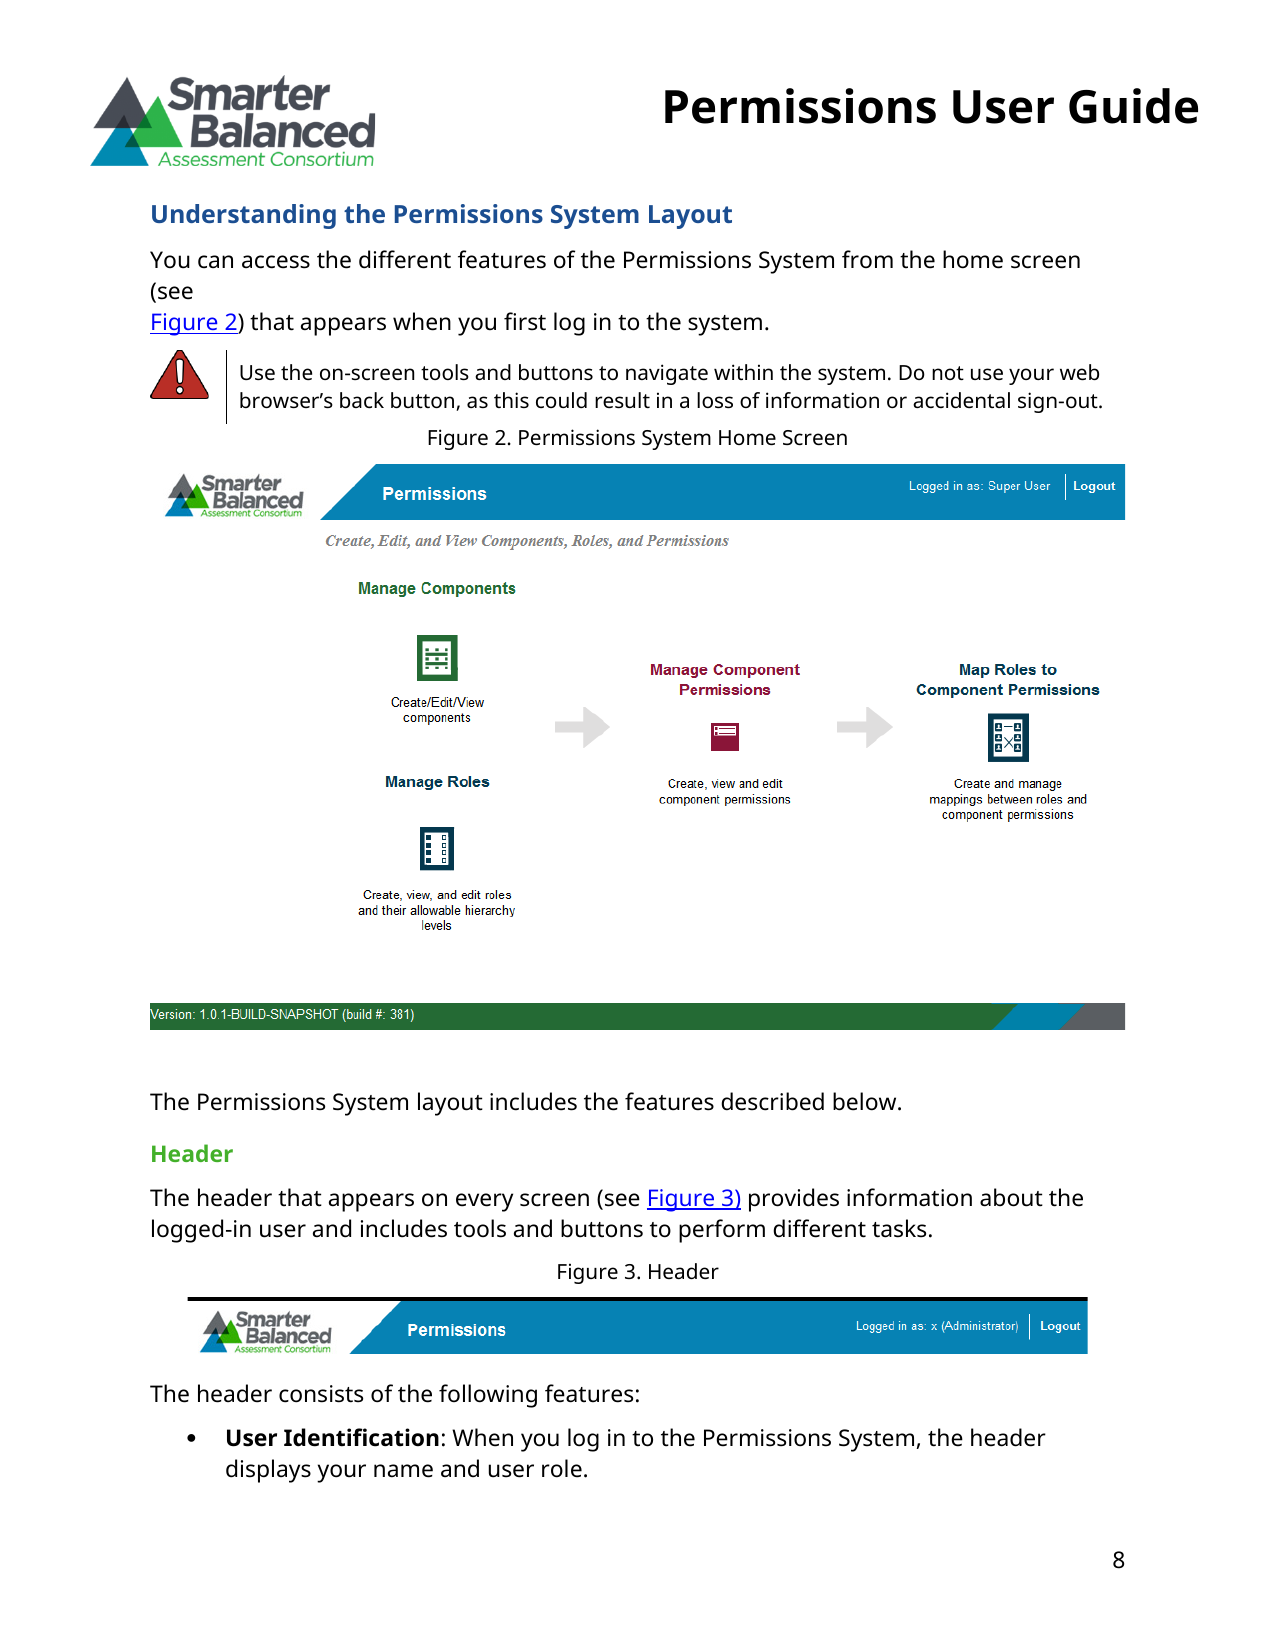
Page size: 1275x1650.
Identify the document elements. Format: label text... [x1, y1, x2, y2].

picture [150, 464, 1125, 1030]
picture [150, 350, 209, 399]
text Figure 3. Header [150, 1257, 1125, 1285]
table_header [150, 350, 226, 423]
table_header Use the on-screen tools and buttons to navigate within the system. Do not use your web browser’s back button, as this could result in a loss of information or accidental sign-out. [227, 350, 1211, 423]
subtitle Understanding the Permissions System Layout [150, 197, 1125, 231]
text Figure 2. Permissions System Home Screen [150, 423, 1125, 452]
picture [384, 488, 393, 499]
picture [465, 491, 470, 499]
text The header consists of the following features: [150, 1378, 1125, 1409]
subtitle Header [150, 1138, 1125, 1169]
text You can access the different features of the Permissions System from the home screen (see Figure 2) that appears when you first log in to the system. [150, 244, 1125, 337]
text The Permissions System layout includes the features described below. [150, 1086, 1125, 1117]
picture [425, 1327, 432, 1335]
text The header that appears on every screen (see Figure 3) provides information about the logged-in user and includes tools and buttons to perform different tasks. [150, 1182, 1125, 1244]
picture [409, 1325, 417, 1335]
picture [401, 491, 408, 499]
list User Identification: When you log in to the Permissions System, the header displays your name and user role. [187, 1422, 1125, 1484]
picture [187, 1297, 1088, 1354]
picture [90, 75, 375, 166]
picture [469, 1325, 476, 1335]
